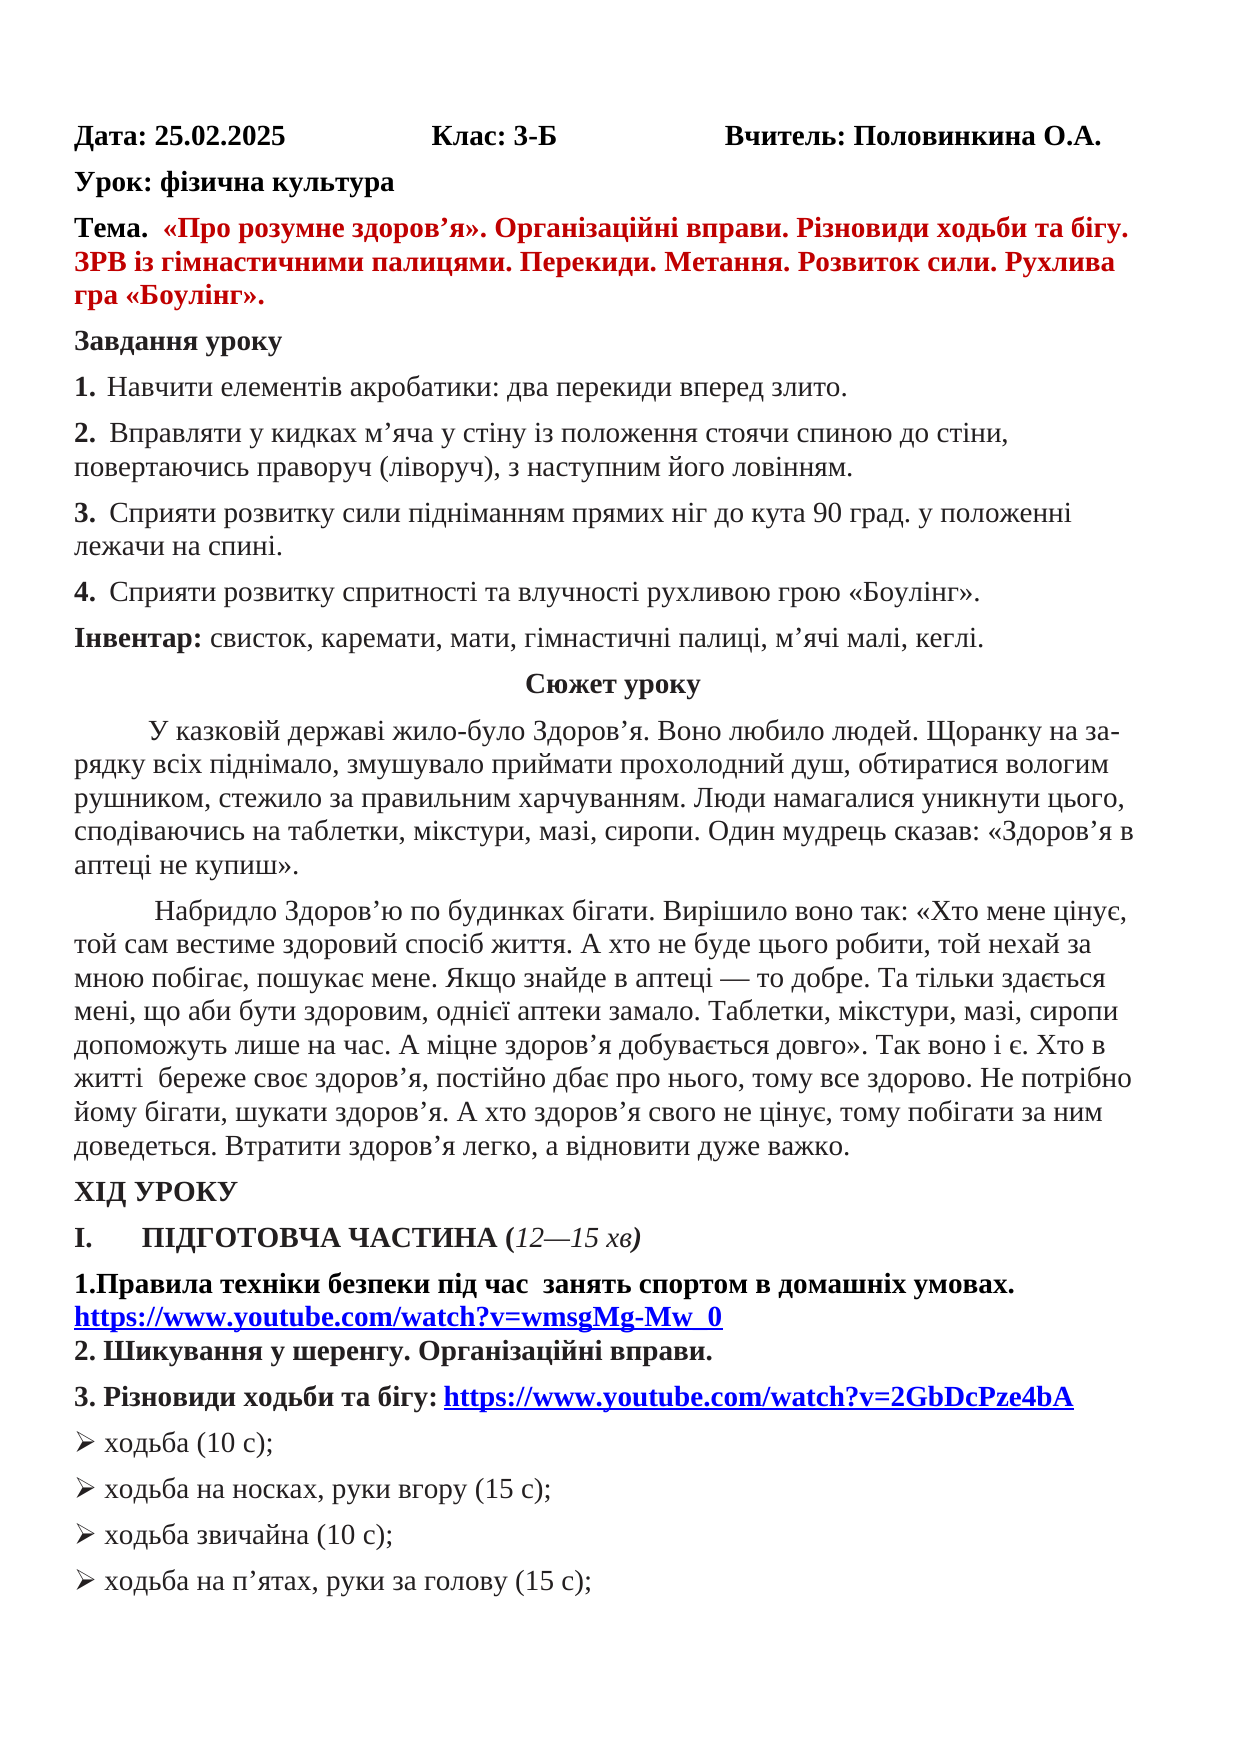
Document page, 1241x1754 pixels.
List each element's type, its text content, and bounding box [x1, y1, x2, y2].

text Сюжет уроку [74, 667, 1152, 700]
text Інвентар: свисток, каремати, мати, гімнастичні палиці, м’ячі малі, кеглі. [74, 621, 1152, 654]
list ходьба на п’ятах, руки за голову (15 с); [74, 1563, 1152, 1597]
list Сприяти розвитку спритності та влучності рухливою грою «Боулінг». [74, 574, 1152, 608]
text І. ПІДГОТОВЧА ЧАСТИНА (12—15 хв) [92, 1220, 1152, 1253]
text У казковій державі жило-було Здоров’я. Воно любило людей. Щоранку на зарядку всіх піднімало, змушувало приймати прохолодний душ, обтиратися вологим рушником, стежило за правильним харчуванням. Люди намагалися уникнути цього, сподіваючись на таблетки, мікстури, мазі, сиропи. Один мудрець сказав: «Здоров’я в аптеці не купиш». [74, 713, 1152, 880]
list ходьба (10 с); [74, 1425, 1152, 1459]
text https://www.youtube.com/watch?v=wmsgMg-Mw_0 [15, 1299, 1152, 1333]
text Тема. «Про розумне здоров’я». Організаційні вправи. Різновиди ходьби та бігу. ЗРВ із гімнастичними палицями. Перекиди. Метання. Розвиток сили. Рухлива гра «Боулінг». [74, 210, 1152, 311]
text ХІД УРОКУ [74, 1174, 1152, 1207]
list Сприяти розвитку сили підніманням прямих ніг до кута 90 град. у положенні лежачи на спині. [74, 495, 1152, 562]
text Завдання уроку [74, 323, 1152, 357]
list ходьба звичайна (10 с); [74, 1517, 1152, 1551]
list Вправляти у кидках м’яча у стіну із положення стоячи спиною до стіни, повертаючись праворуч (ліворуч), з наступним його ловінням. [74, 415, 1152, 482]
list ходьба на носках, руки вгору (15 с); [74, 1471, 1152, 1505]
text Дата: 25.02.2025 Клас: 3-Б Вчитель: Половинкина О.А. [74, 118, 1152, 152]
text Набридло Здоров’ю по будинках бігати. Вирішило воно так: «Хто мене цінує, той сам вестиме здоровий спосіб життя. А хто не буде цього робити, той нехай за мною побігає, пошукає мене. Якщо знайде в аптеці — то добре. Та тільки здається мені, що аби бути здоровим, однієї аптеки замало. Таблетки, мікстури, мазі, сиропи допоможуть лише на час. А міцне здоров’я добувається довго». Так воно і є. Хто в житті береже своє здоров’я, постійно дбає про нього, тому все здорово. Не потрібно йому бігати, шукати здоров’я. А хто здоров’я свого не цінує, тому побігати за ним доведеться. Втратити здоров’я легко, а відновити дуже важко. [74, 893, 1152, 1161]
list Навчити елементів акробатики: два перекиди вперед злито. [74, 369, 1152, 403]
text 1.Правила техніки безпеки під час занять спортом в домашніх умовах. [74, 1266, 1152, 1299]
text 2. Шикування у шеренгу. Організаційні вправи. [74, 1333, 1152, 1366]
text 3. Різновиди ходьби та бігу: https://www.youtube.com/watch?v=2GbDcPze4bA [74, 1379, 1152, 1412]
text Урок: фізична культура [74, 164, 1152, 198]
